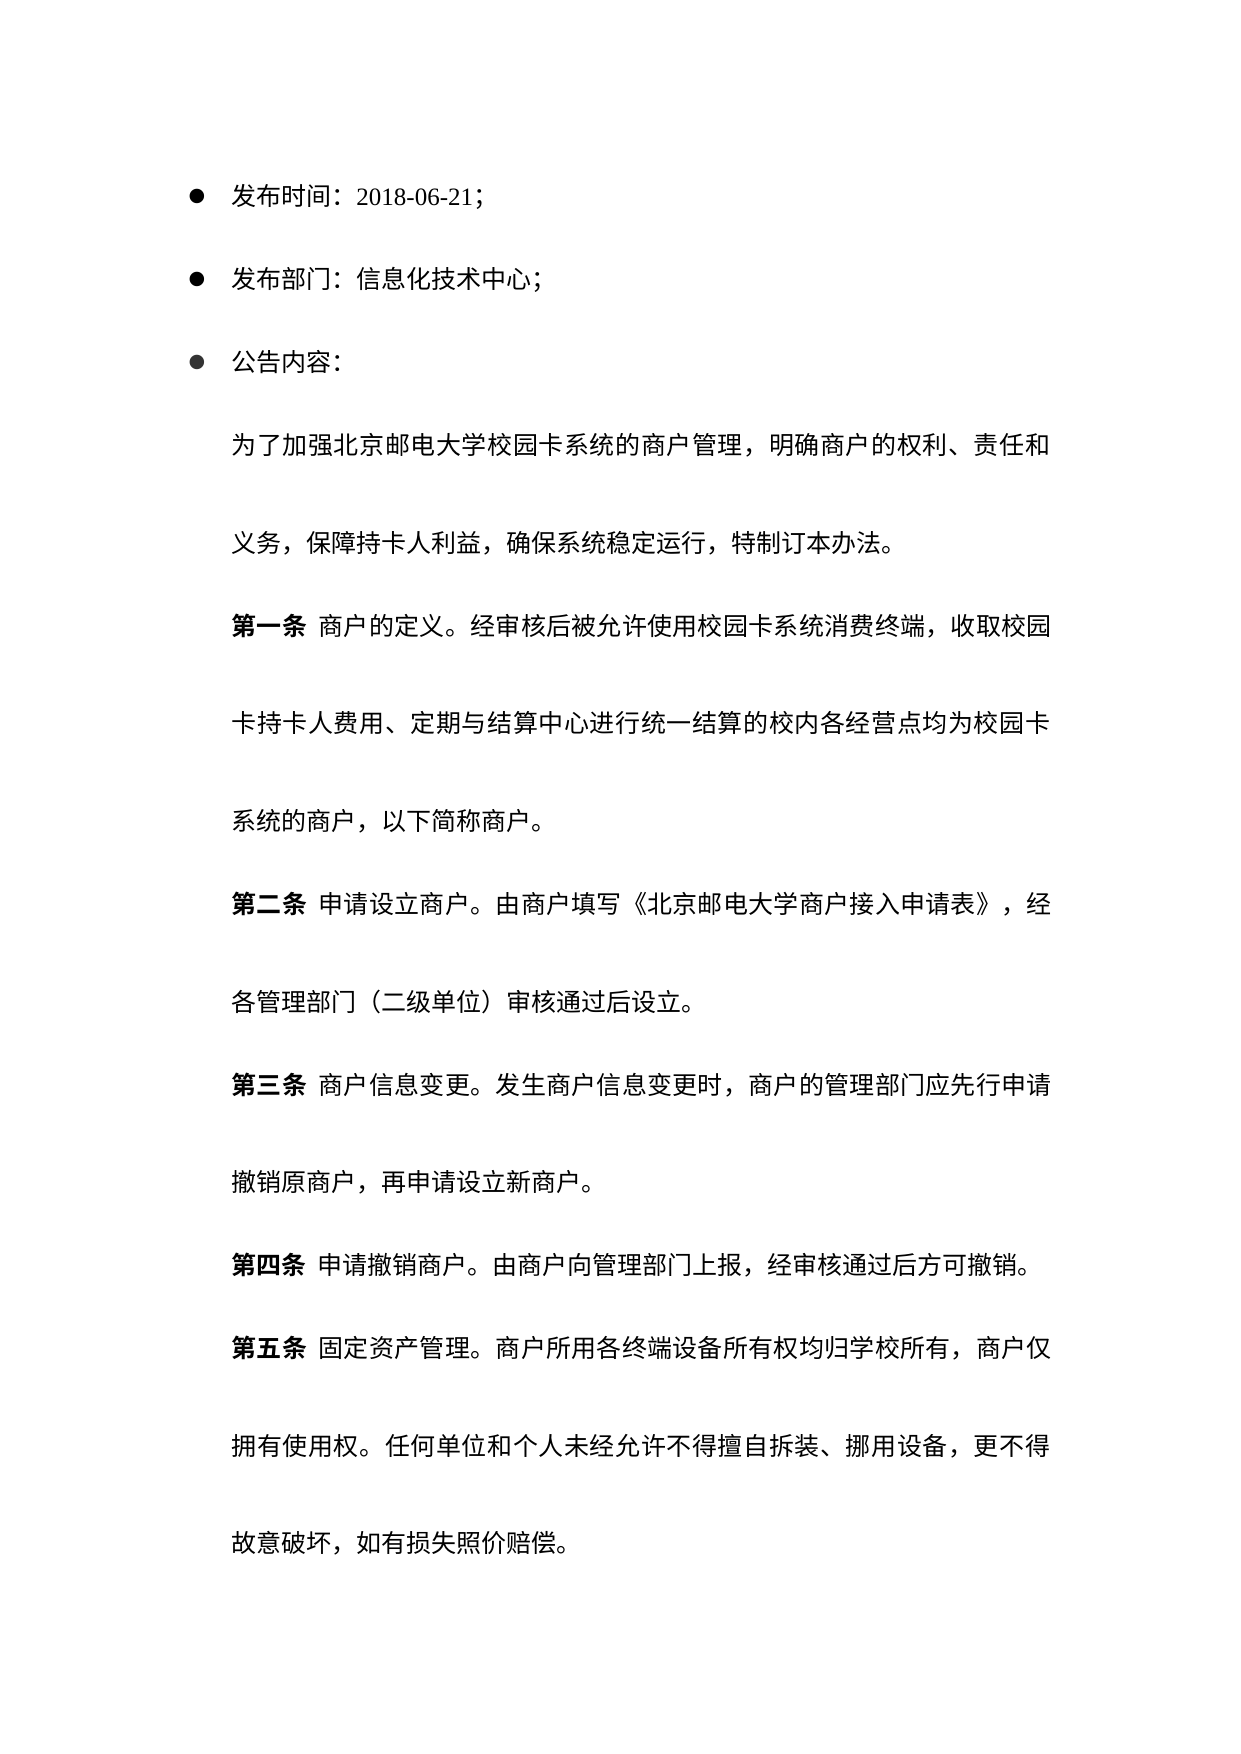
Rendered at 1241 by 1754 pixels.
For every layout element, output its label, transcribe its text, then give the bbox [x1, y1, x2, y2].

list 发布时间：2018-06-21； [187, 162, 1053, 227]
text 第四条 申请撤销商户。由商户向管理部门上报，经审核通过后方可撤销。 [231, 1231, 1053, 1296]
list 发布部门：信息化技术中心； [187, 245, 1053, 310]
text 为了加强北京邮电大学校园卡系统的商户管理，明确商户的权利、责任和义务，保障持卡人利益，确保系统稳定运行，特制订本办法。 [231, 411, 1053, 574]
text 第五条 固定资产管理。商户所用各终端设备所有权均归学校所有，商户仅拥有使用权。任何单位和个人未经允许不得擅自拆装、挪用设备，更不得故意破坏，如有损失照价赔偿。 [231, 1314, 1053, 1574]
text 第二条 申请设立商户。由商户填写《北京邮电大学商户接入申请表》，经各管理部门（二级单位）审核通过后设立。 [231, 870, 1053, 1033]
list 公告内容： [187, 328, 1053, 393]
text 第三条 商户信息变更。发生商户信息变更时，商户的管理部门应先行申请撤销原商户，再申请设立新商户。 [231, 1051, 1053, 1213]
text 第一条 商户的定义。经审核后被允许使用校园卡系统消费终端，收取校园卡持卡人费用、定期与结算中心进行统一结算的校内各经营点均为校园卡系统的商户，以下简称商户。 [231, 592, 1053, 852]
